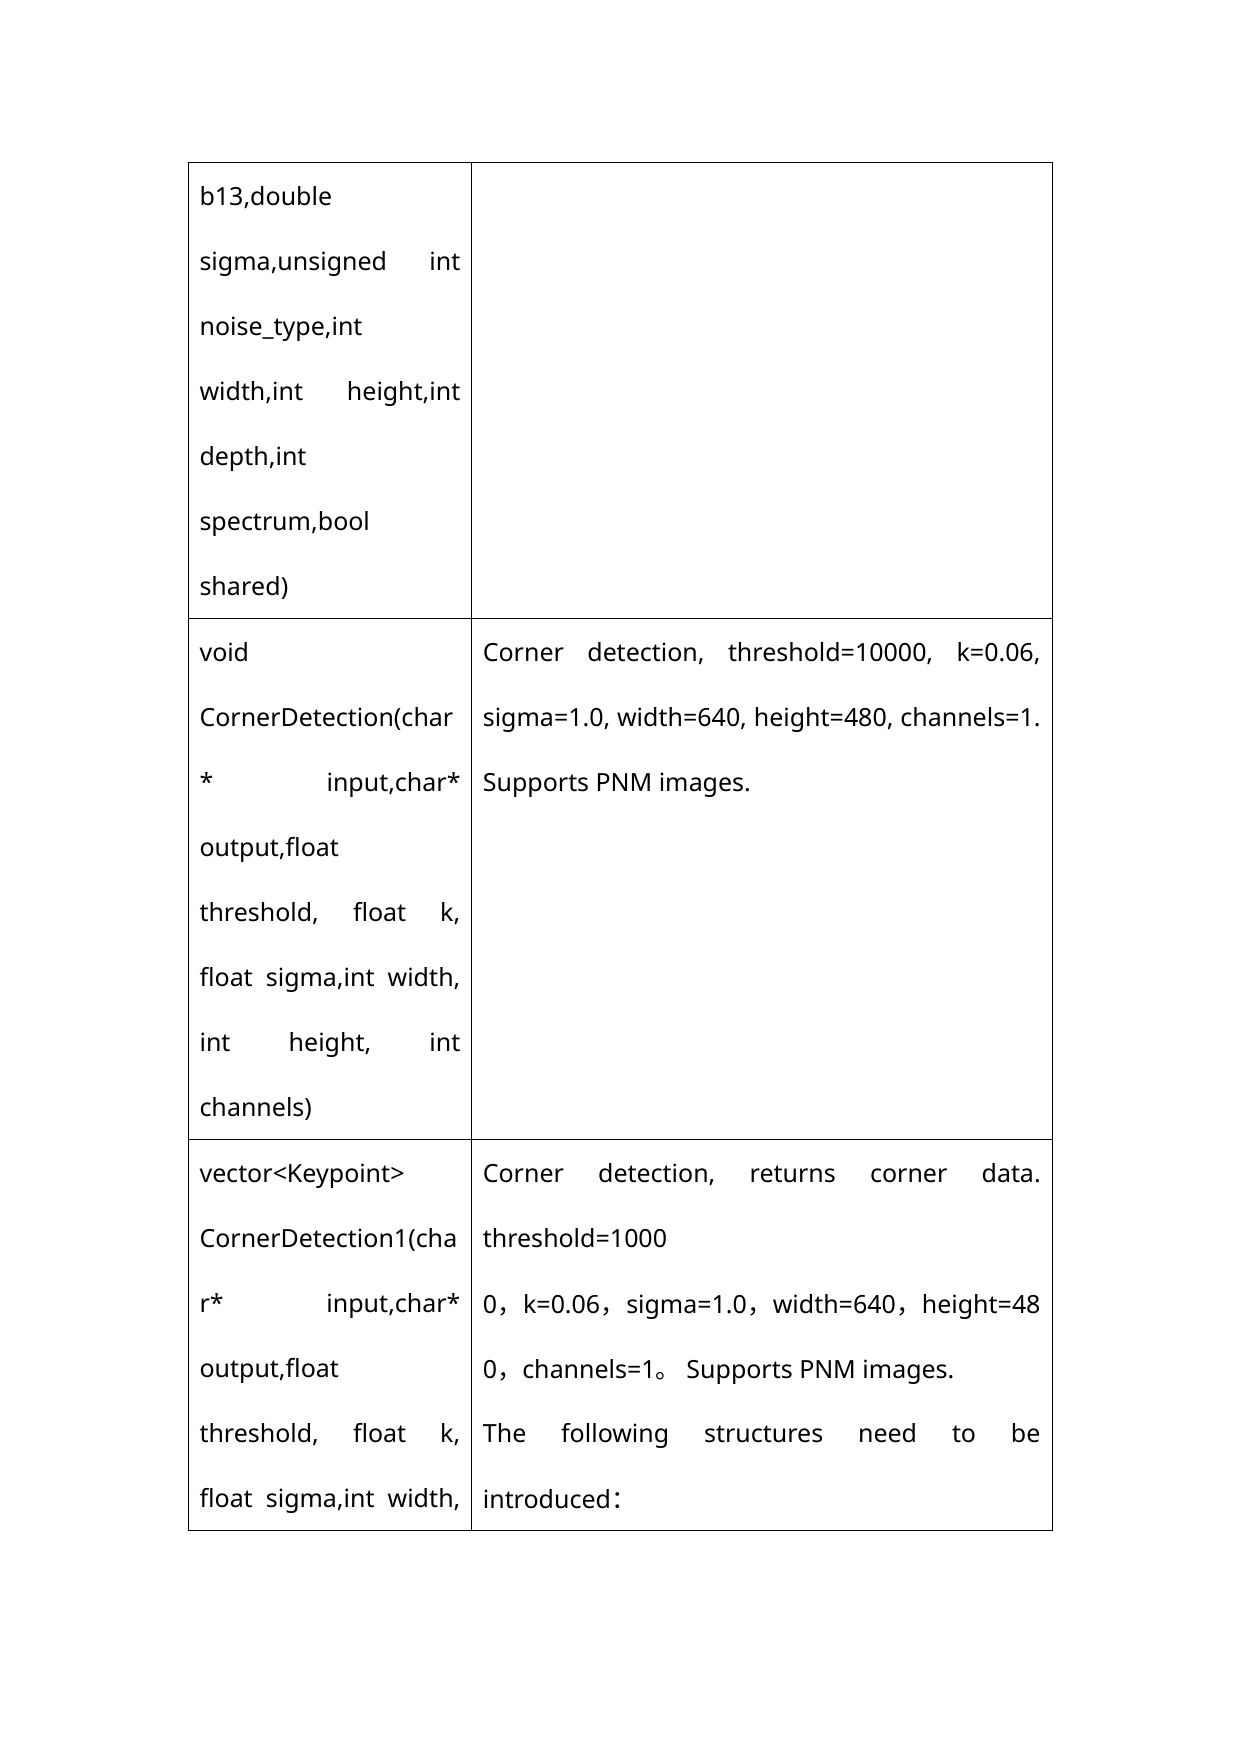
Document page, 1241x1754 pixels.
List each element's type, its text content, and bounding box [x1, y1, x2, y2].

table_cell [189, 1140, 471, 1530]
table_cell Corner detection, threshold=10000, k=0.06, sigma=1.0, width=640, height=480, channels=1. Supports PNM images. [472, 619, 1052, 1139]
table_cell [472, 163, 1052, 618]
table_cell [189, 163, 471, 618]
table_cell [472, 1140, 1052, 1530]
table_cell void CornerDetection(char* input,char* output,float threshold, float k, float sigma,int width, int height, int channels) [189, 619, 471, 1139]
